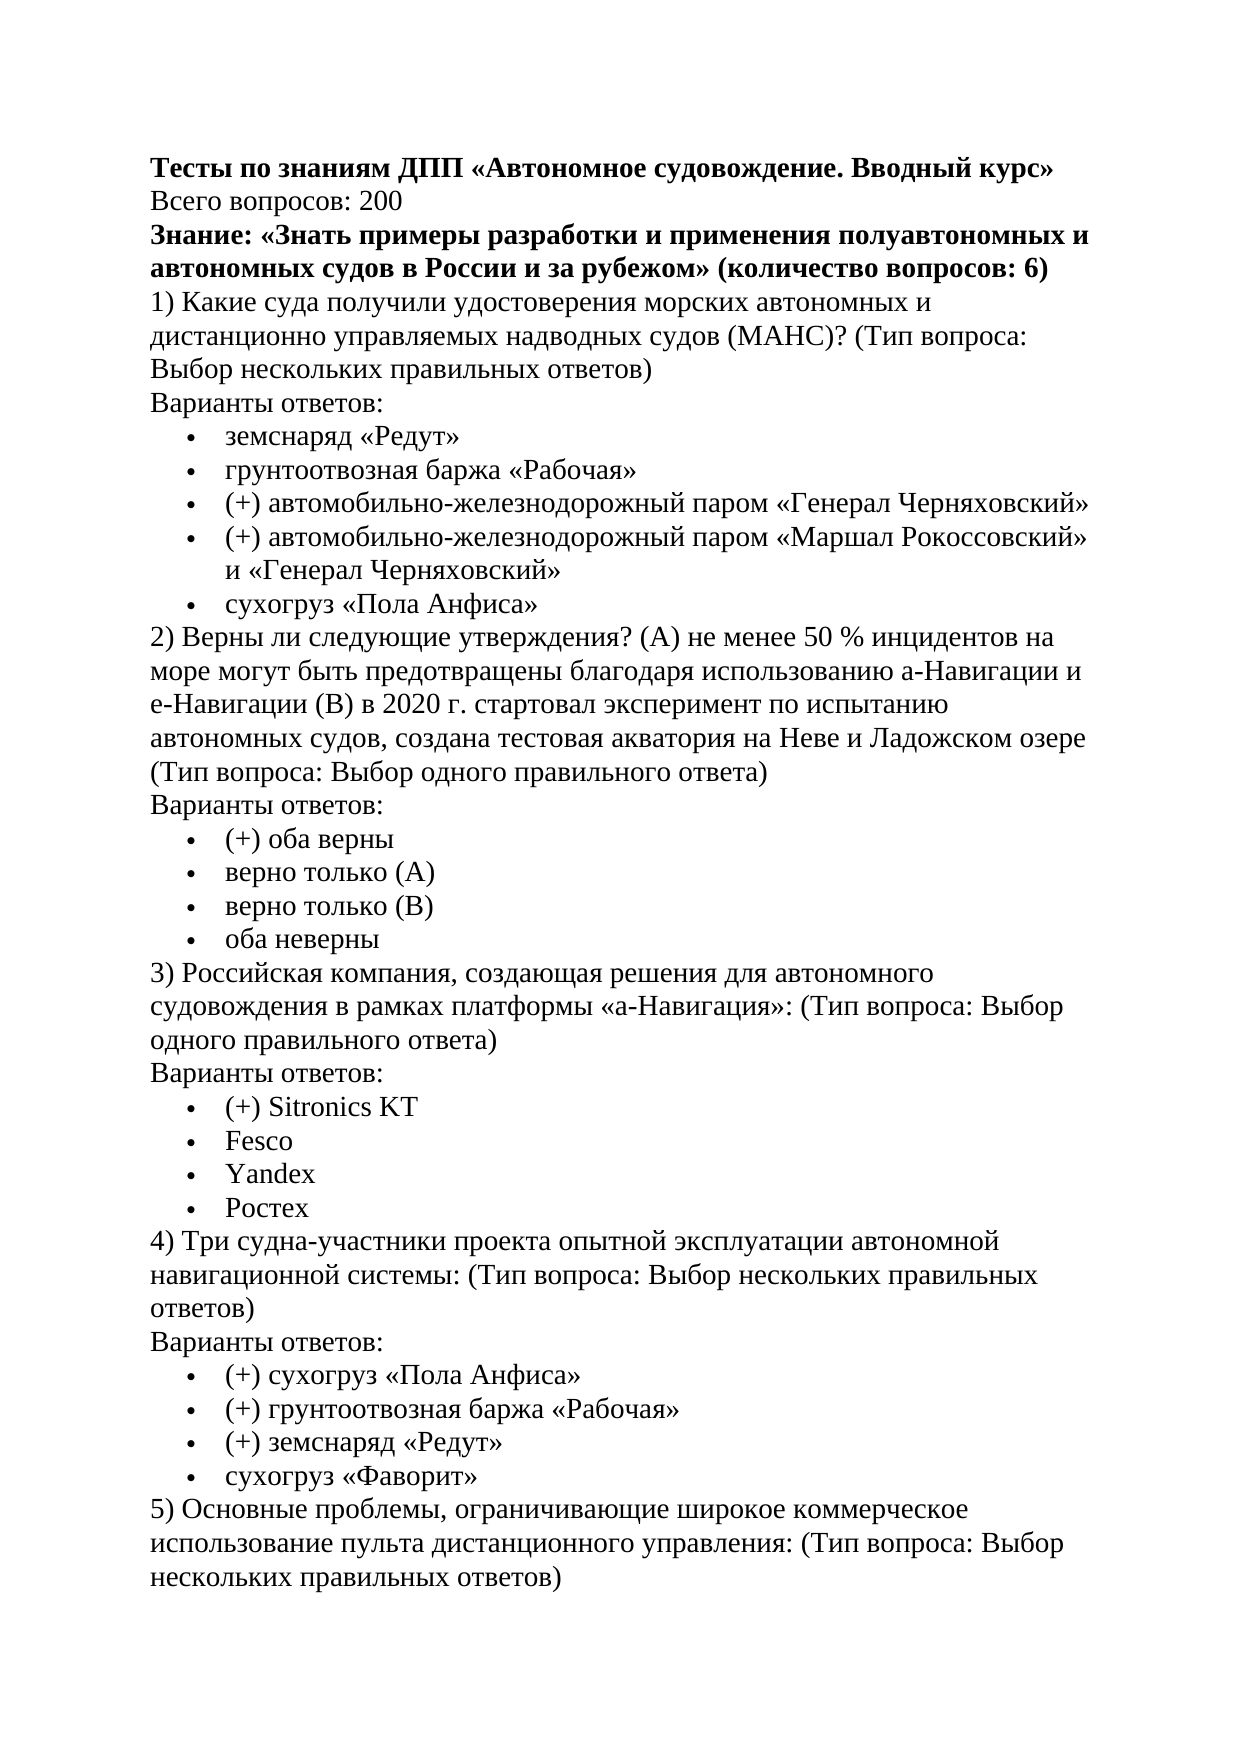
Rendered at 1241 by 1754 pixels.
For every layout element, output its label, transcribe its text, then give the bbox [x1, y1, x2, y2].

text 5) Основные проблемы, ограничивающие широкое коммерческое использование пульта дистанционного управления: (Тип вопроса: Выбор нескольких правильных ответов) [150, 1492, 1090, 1592]
list (+) Sitronics KT [187, 1089, 1090, 1123]
list оба неверны [187, 921, 1090, 955]
text Варианты ответов: [150, 787, 1090, 821]
list (+) грунтоотвозная баржа «Рабочая» [187, 1391, 1090, 1424]
text 4) Три судна-участники проекта опытной эксплуатации автономной навигационной системы: (Тип вопроса: Выбор нескольких правильных ответов) [150, 1223, 1090, 1324]
list грунтоотвозная баржа «Рабочая» [187, 452, 1090, 485]
text Варианты ответов: [150, 1056, 1090, 1089]
list верно только (В) [187, 888, 1090, 921]
text Варианты ответов: [150, 1324, 1090, 1357]
text Всего вопросов: 200 [150, 183, 1090, 217]
list земснаряд «Редут» [187, 418, 1090, 452]
list (+) земснаряд «Редут» [187, 1424, 1090, 1458]
list сухогруз «Фаворит» [187, 1458, 1090, 1492]
list Ростех [187, 1190, 1090, 1223]
list Yandex [187, 1156, 1090, 1190]
text Знание: «Знать примеры разработки и применения полуавтономных и автономных судов в России и за рубежом» (количество вопросов: 6) [150, 217, 1090, 284]
text 1) Какие суда получили удостоверения морских автономных и дистанционно управляемых надводных судов (МАНС)? (Тип вопроса: Выбор нескольких правильных ответов) [150, 284, 1090, 385]
list (+) автомобильно-железнодорожный паром «Генерал Черняховский» [187, 485, 1090, 519]
list Fesco [187, 1123, 1090, 1156]
text 3) Российская компания, создающая решения для автономного судовождения в рамках платформы «а-Навигация»: (Тип вопроса: Выбор одного правильного ответа) [150, 955, 1090, 1056]
list верно только (А) [187, 854, 1090, 888]
list (+) сухогруз «Пола Анфиса» [187, 1357, 1090, 1391]
title Тесты по знаниям ДПП «Автономное судовождение. Вводный курс» [150, 150, 1090, 183]
list сухогруз «Пола Анфиса» [187, 586, 1090, 619]
list (+) автомобильно-железнодорожный паром «Маршал Рокоссовский» и «Генерал Черняховский» [187, 519, 1090, 586]
text 2) Верны ли следующие утверждения? (А) не менее 50 % инцидентов на море могут быть предотвращены благодаря использованию а-Навигации и е-Навигации (В) в 2020 г. стартовал эксперимент по испытанию автономных судов, создана тестовая акватория на Неве и Ладожском озере (Тип вопроса: Выбор одного правильного ответа) [150, 619, 1090, 787]
text Варианты ответов: [150, 385, 1090, 418]
list (+) оба верны [187, 821, 1090, 854]
